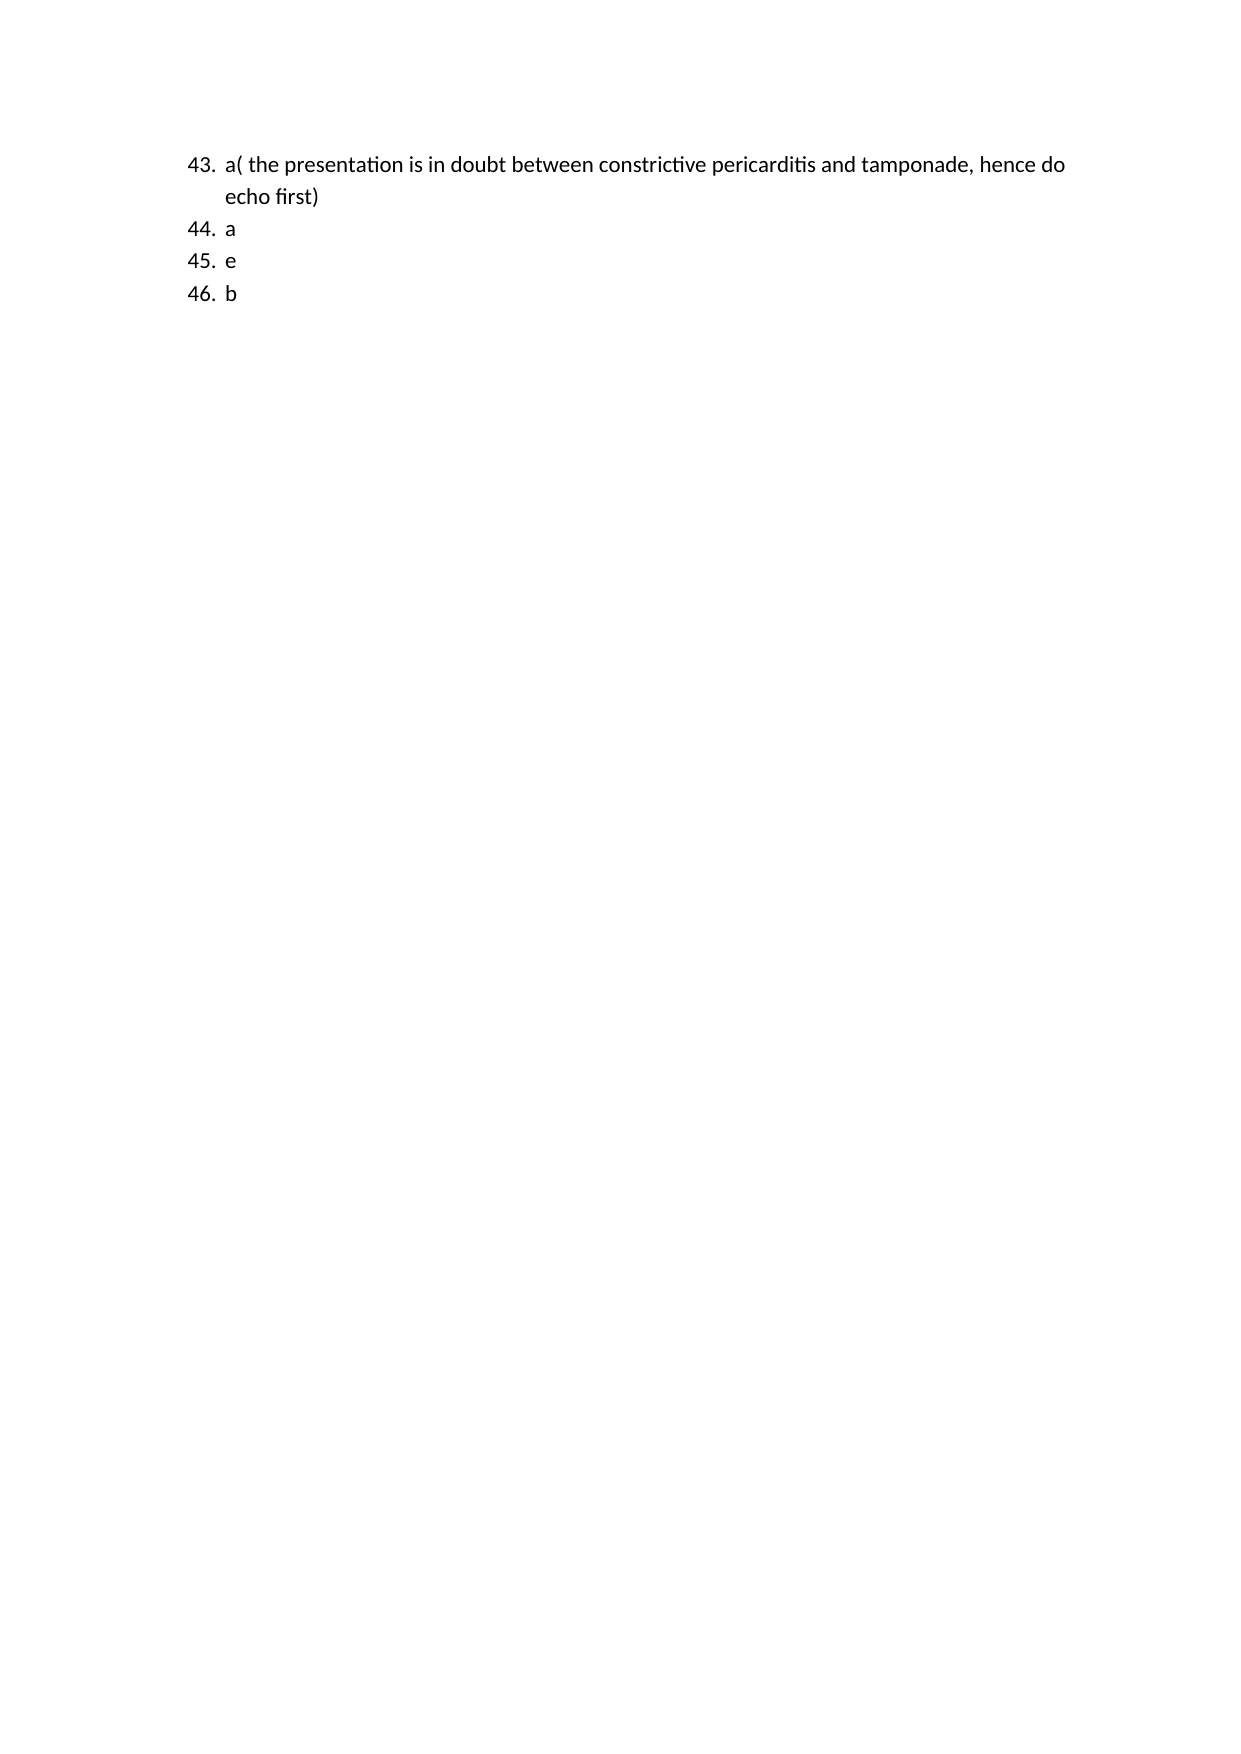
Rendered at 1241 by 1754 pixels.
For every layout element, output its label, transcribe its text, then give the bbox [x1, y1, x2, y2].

list a [187, 214, 1090, 242]
list a( the presentation is in doubt between constrictive pericarditis and tamponade, hence do echo first) [187, 150, 1090, 210]
list b [187, 279, 1090, 307]
list e [187, 247, 1090, 274]
